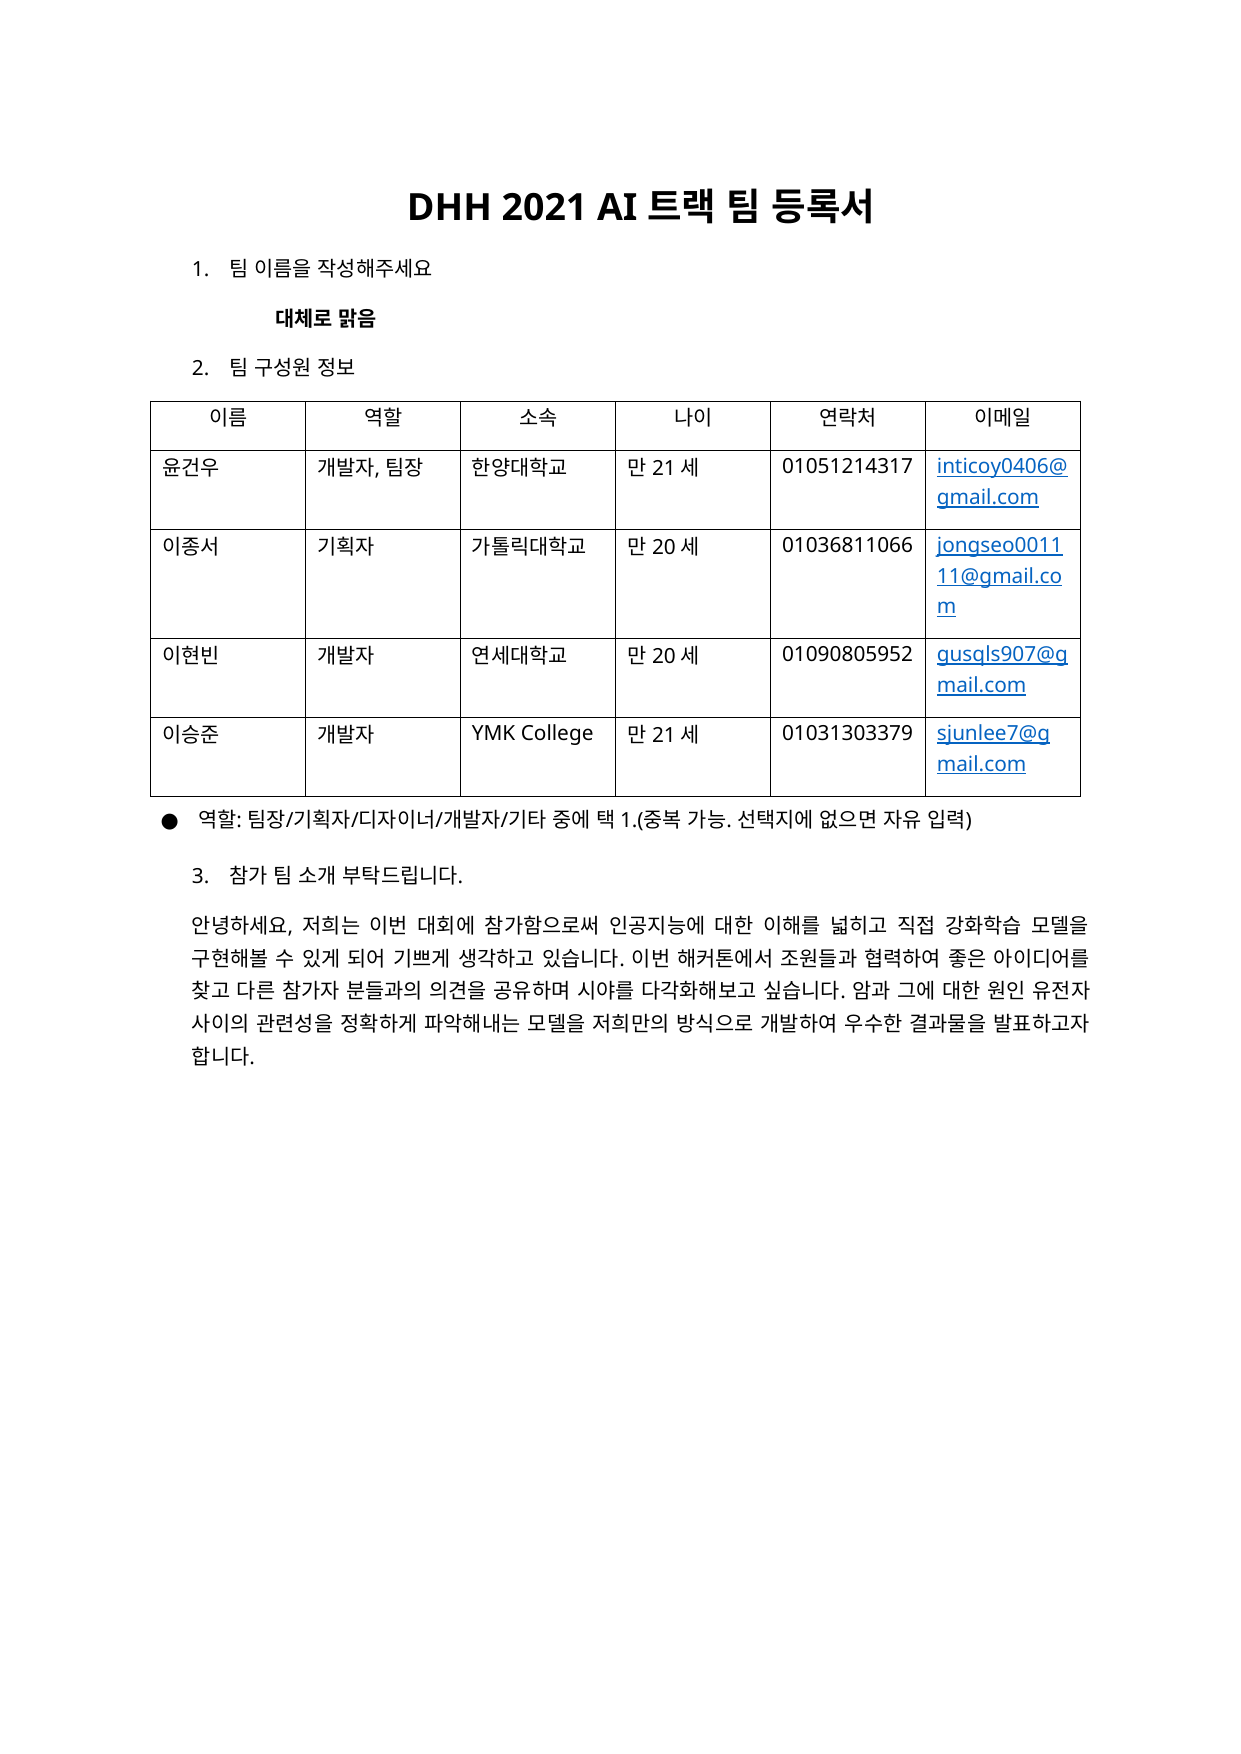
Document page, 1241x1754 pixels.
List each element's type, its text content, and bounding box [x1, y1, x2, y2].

list 역할: 팀장/기획자/디자이너/개발자/기타 중에 택1.(중복 가능. 선택지에 없으면 자유 입력) [160, 797, 1090, 840]
table_cell 만 20세 [616, 530, 770, 638]
text DHH 2021 AI 트랙 팀 등록서 [192, 177, 1090, 232]
table_cell 만 21세 [616, 718, 770, 796]
table_cell 개발자 [306, 639, 460, 717]
table_cell sjunlee7@gmail.com [926, 718, 1080, 796]
table_cell 이종서 [151, 530, 305, 638]
table_cell 만 21세 [616, 451, 770, 529]
table_header 연락처 [771, 402, 925, 450]
table_header 이메일 [926, 402, 1080, 450]
table_cell 기획자 [306, 530, 460, 638]
text 안녕하세요, 저희는 이번 대회에 참가함으로써 인공지능에 대한 이해를 넓히고 직접 강화학습 모델을 구현해볼 수 있게 되어 기쁘게 생각하고 있습니다. 이번 해커톤에서 조원들과 협력하여 좋은 아이디어를 찾고 다른 참가자 분들과의 의견을 공유하며 시야를 다각화해보고 싶습니다. 암과 그에 대한 원인 유전자 사이의 관련성을 정확하게 파악해내는 모델을 저희만의 방식으로 개발하여 우수한 결과물을 발표하고자 합니다. [192, 909, 1090, 1070]
table_cell 01090805952 [771, 639, 925, 717]
table_header 이름 [151, 402, 305, 450]
table_cell 개발자 [306, 718, 460, 796]
table_cell 개발자, 팀장 [306, 451, 460, 529]
table_cell 한양대학교 [461, 451, 615, 529]
table_cell inticoy0406@gmail.com [926, 451, 1080, 529]
table_cell 01031303379 [771, 718, 925, 796]
table_cell jongseo001111@gmail.com [926, 530, 1080, 638]
list 참가 팀 소개 부탁드립니다. [192, 860, 1090, 890]
table_cell 이현빈 [151, 639, 305, 717]
table_cell 만 20세 [616, 639, 770, 717]
text 대체로 맑음 [275, 302, 1090, 332]
list 팀 이름을 작성해주세요 [192, 253, 1090, 283]
table_cell YMK College [461, 718, 615, 796]
table_cell 가톨릭대학교 [461, 530, 615, 638]
table_cell gusqls907@gmail.com [926, 639, 1080, 717]
table_cell 윤건우 [151, 451, 305, 529]
table_cell 이승준 [151, 718, 305, 796]
table_header 소속 [461, 402, 615, 450]
list 팀 구성원 정보 [192, 351, 1090, 382]
table_cell 01036811066 [771, 530, 925, 638]
table_cell 연세대학교 [461, 639, 615, 717]
table_header 역할 [306, 402, 460, 450]
table_header 나이 [616, 402, 770, 450]
table_cell 01051214317 [771, 451, 925, 529]
